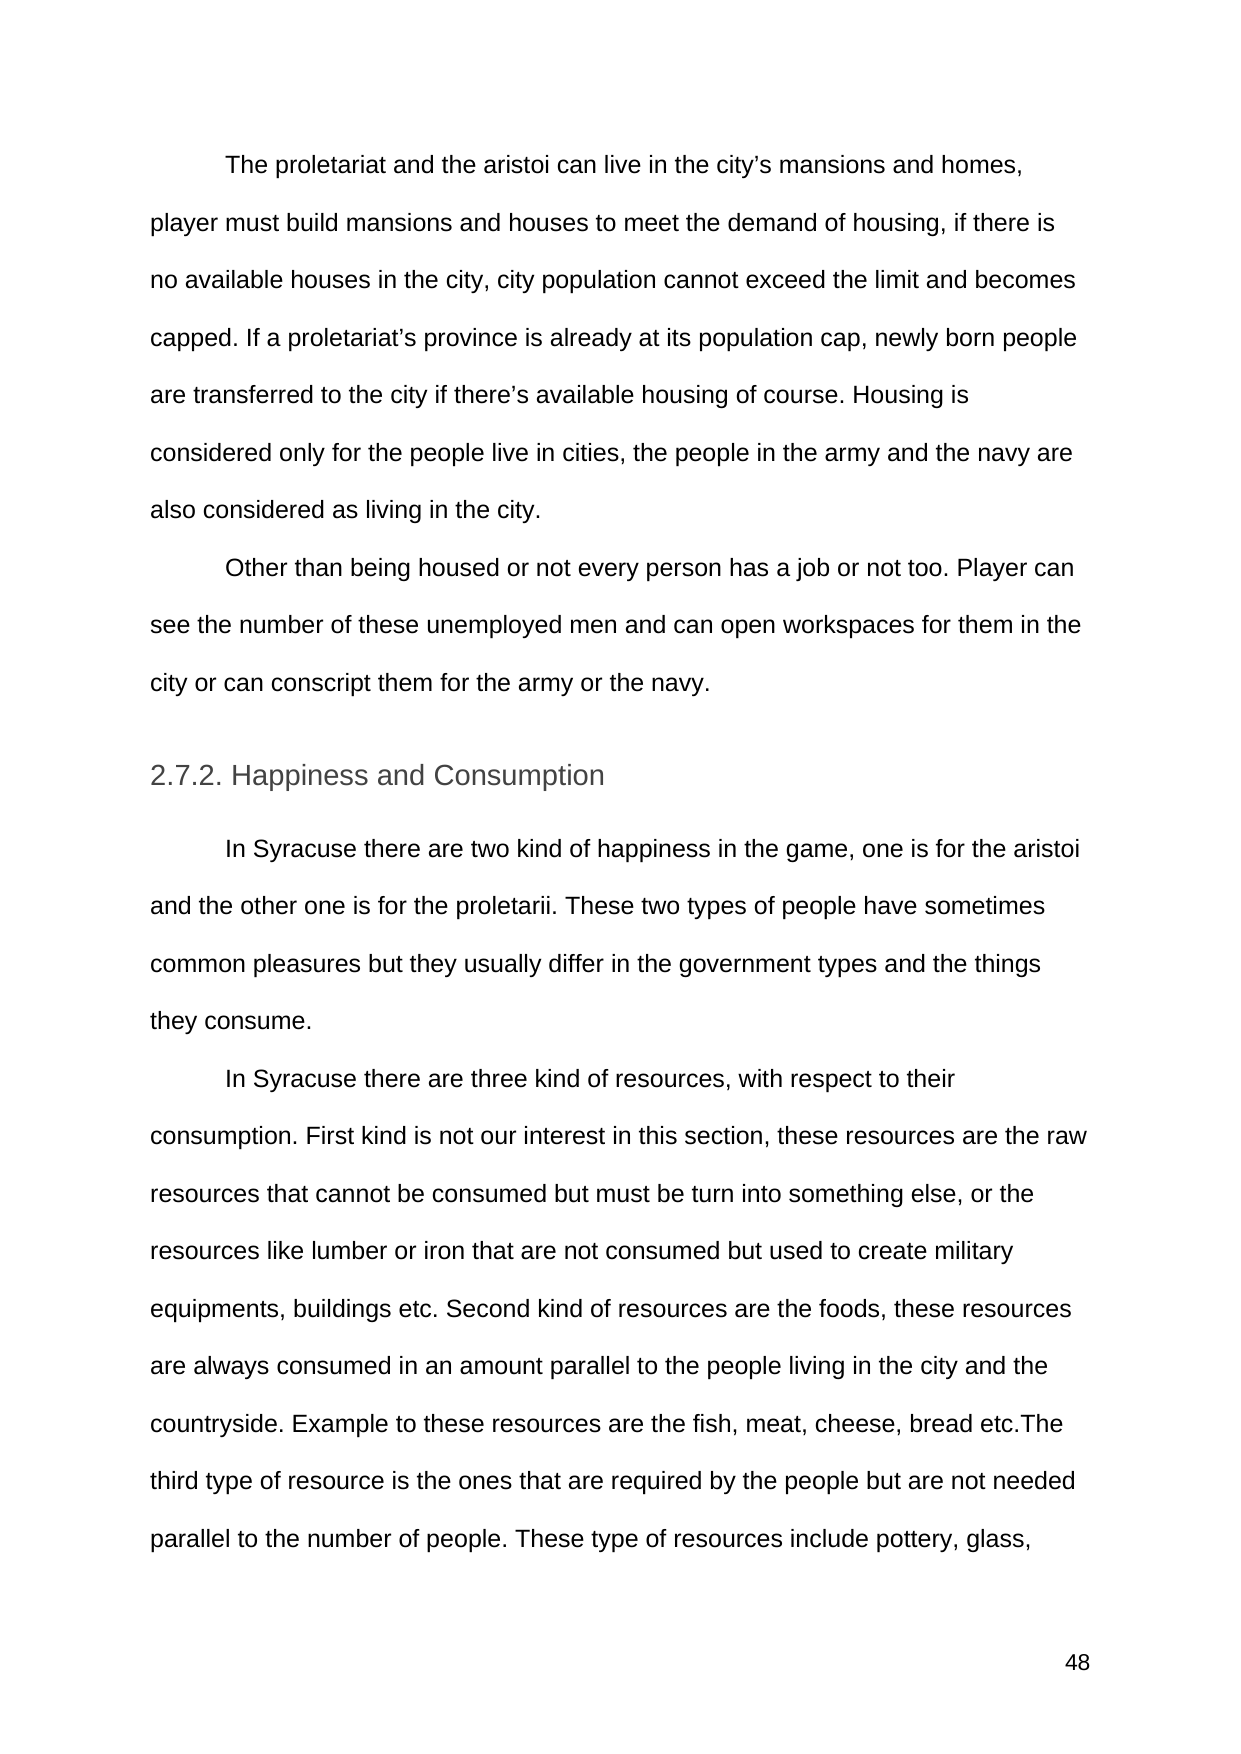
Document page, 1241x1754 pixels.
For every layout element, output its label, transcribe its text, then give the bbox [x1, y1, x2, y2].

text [150, 1064, 1090, 1552]
text The proletariat and the aristoi can live in the city’s mansions and homes, player must build mansions and houses to meet the demand of housing, if there is no available houses in the city, city population cannot exceed the limit and becomes capped. If a proletariat’s province is already at its population cap, newly born people are transferred to the city if there’s available housing of course. Housing is considered only for the people live in cities, the people in the army and the navy are also considered as living in the city. [150, 150, 1090, 524]
text Other than being housed or not every person has a job or not too. Player can see the number of these unemployed men and can open workspaces for them in the city or can conscript them for the army or the navy. [150, 552, 1090, 696]
text In Syracuse there are two kind of happiness in the game, one is for the aristoi and the other one is for the proletarii. These two types of people have sometimes common pleasures but they usually differ in the government types and the things they consume. [150, 834, 1090, 1035]
subtitle 2.7.2. Happiness and Consumption [150, 758, 1090, 792]
